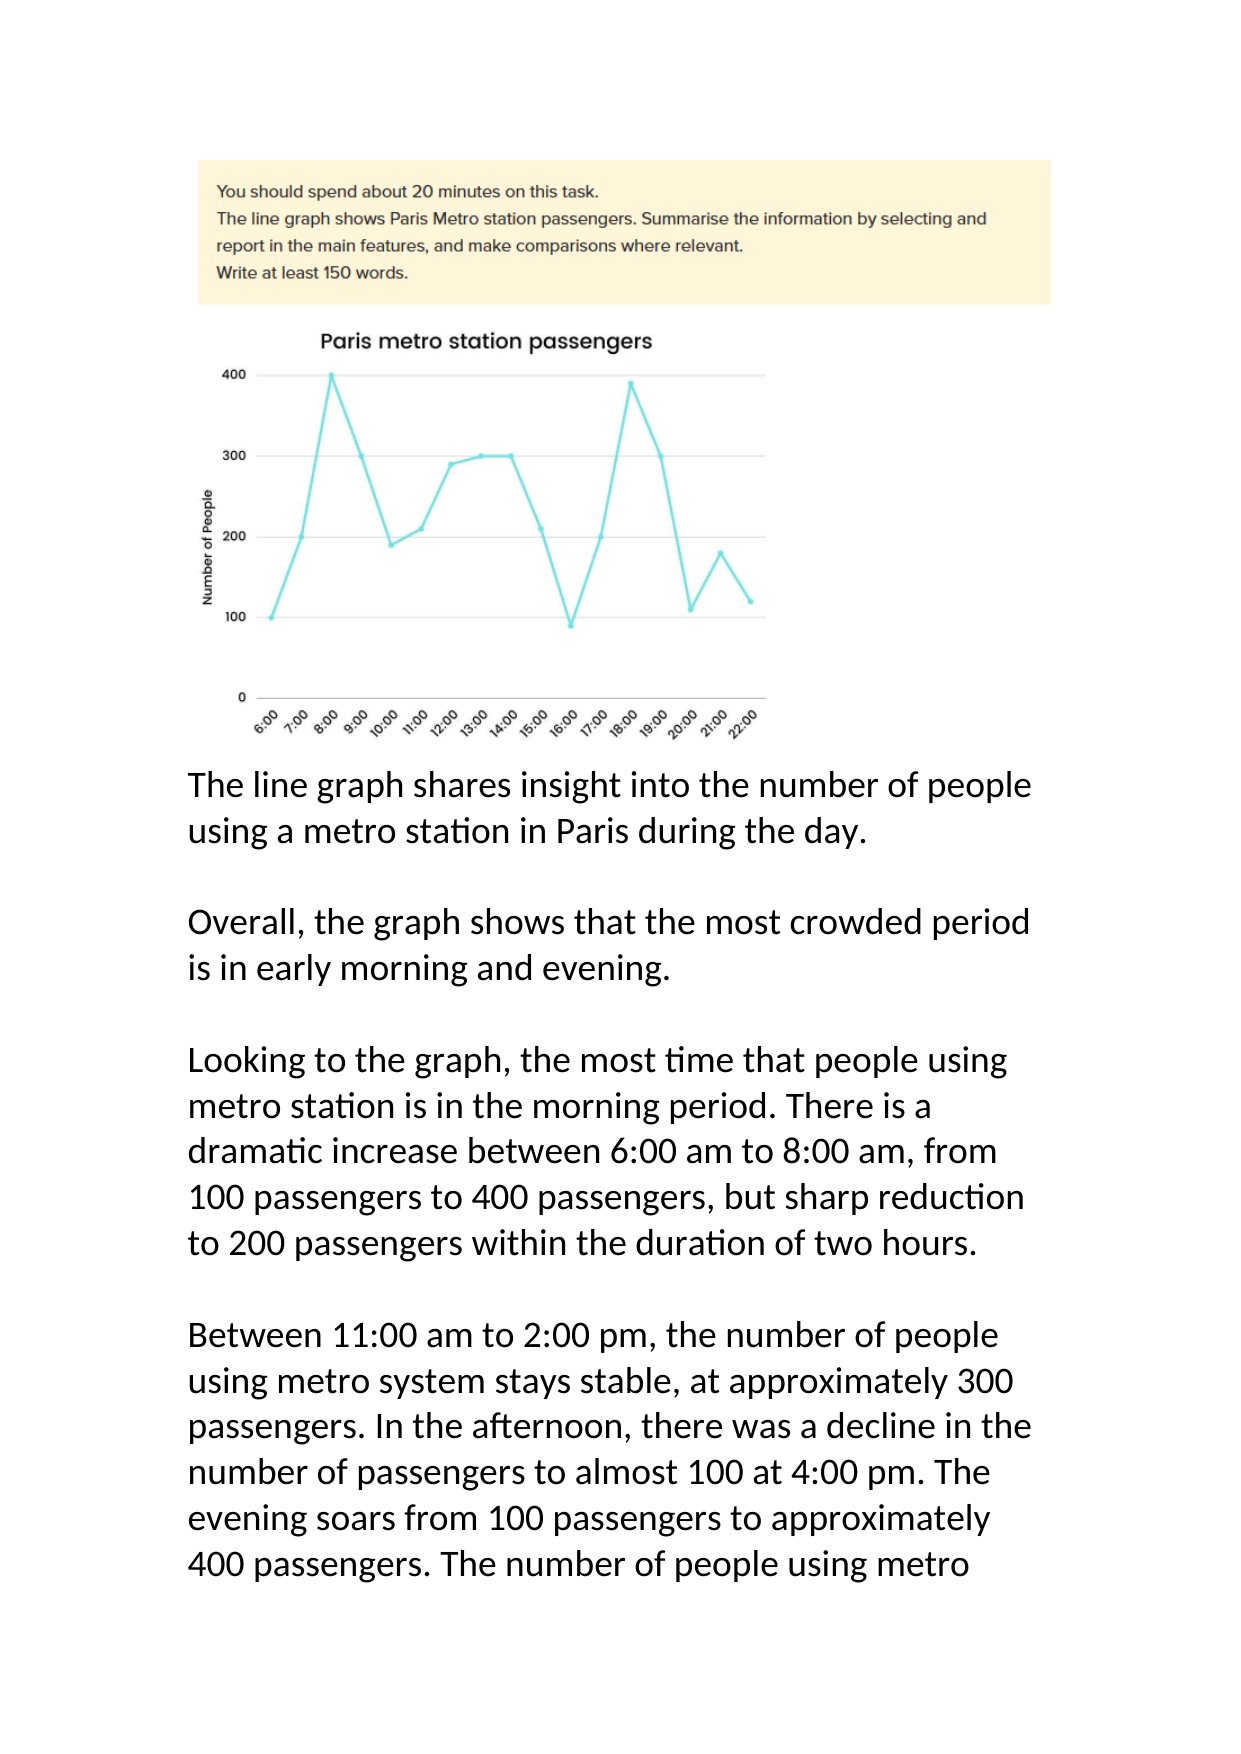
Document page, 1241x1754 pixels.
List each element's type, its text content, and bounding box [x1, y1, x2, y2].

text Looking to the graph, the most time that people using metro station is in the morning period. There is a dramatic increase between 6:00 am to 8:00 am, from 100 passengers to 400 passengers, but sharp reduction to 200 passengers within the duration of two hours. [187, 1036, 1053, 1265]
text Overall, the graph shows that the most crowded period is in early morning and evening. [187, 898, 1053, 990]
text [187, 1311, 1053, 1586]
picture [187, 150, 1053, 761]
text The line graph shares insight into the number of people using a metro station in Paris during the day. [187, 761, 1053, 852]
